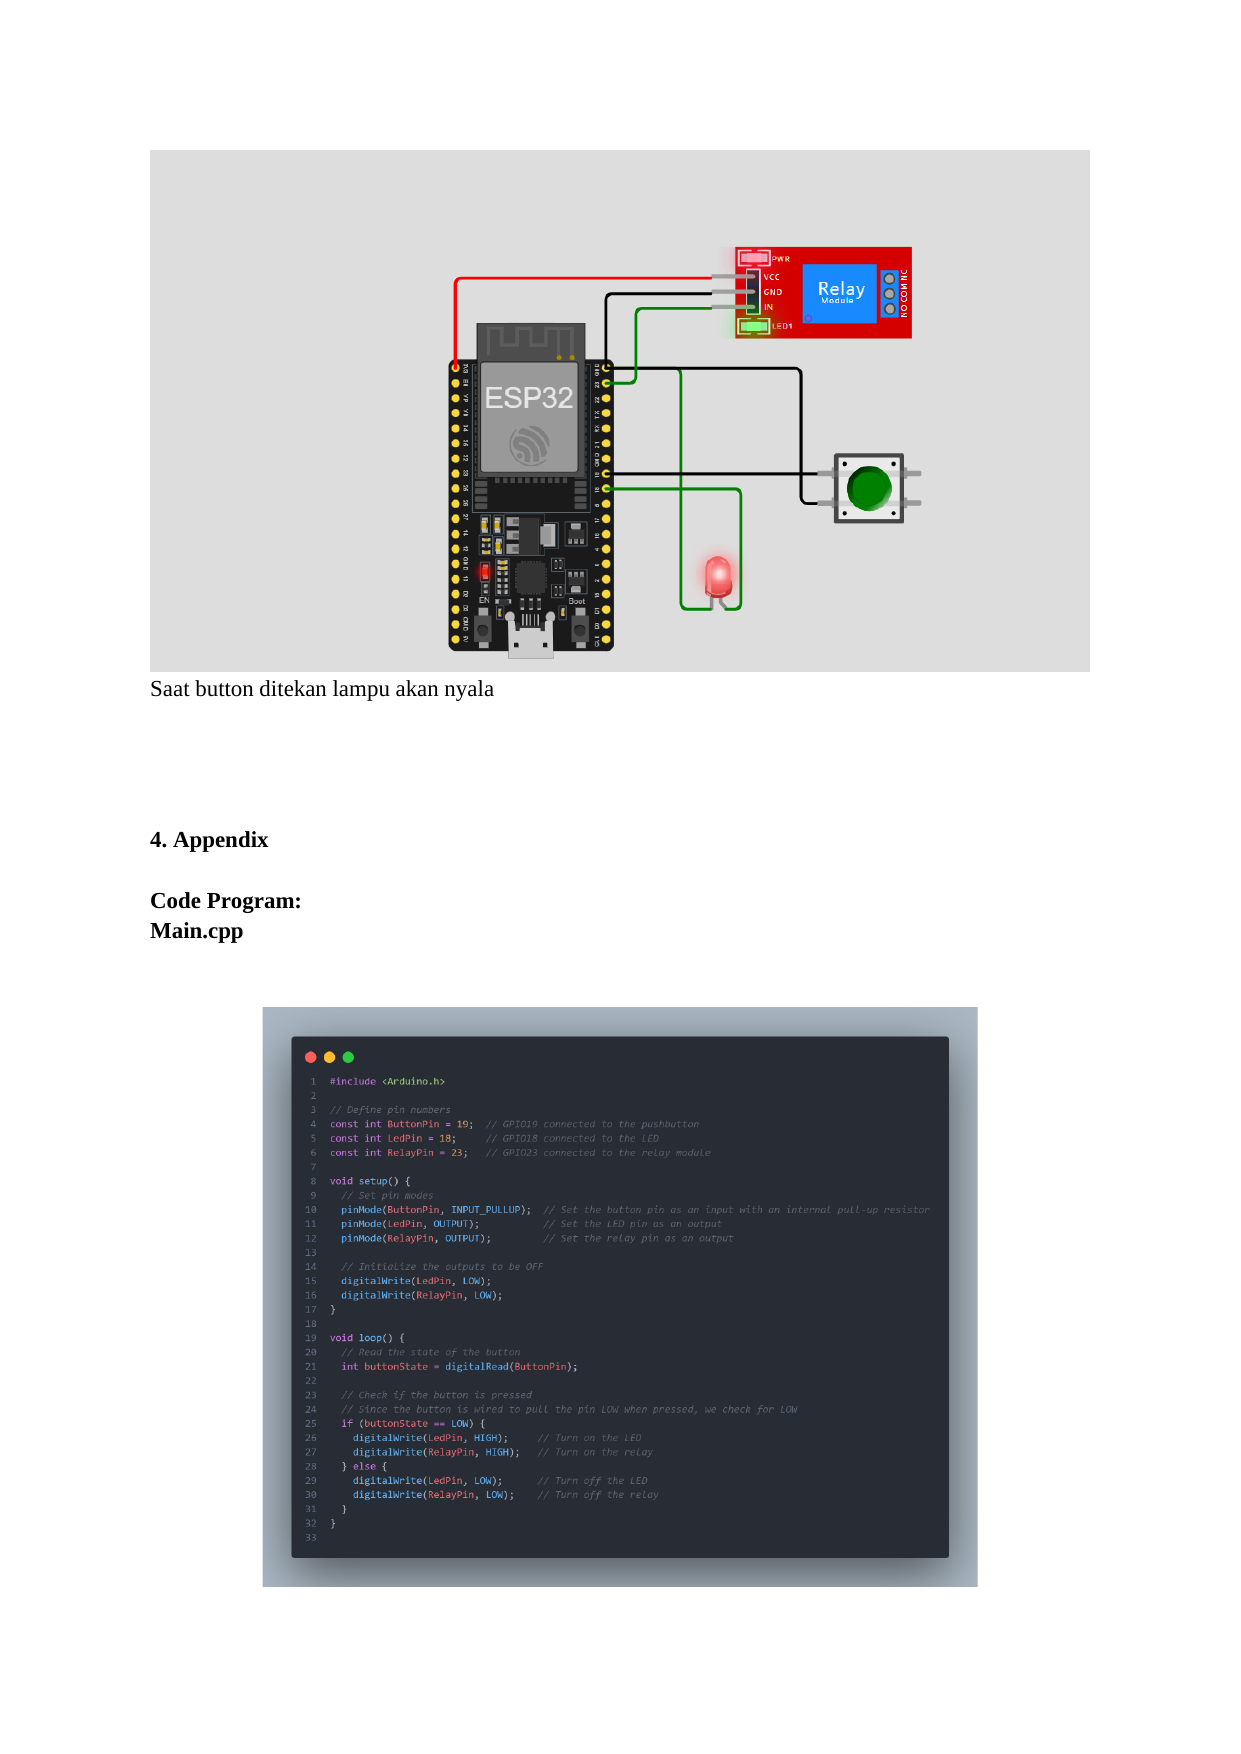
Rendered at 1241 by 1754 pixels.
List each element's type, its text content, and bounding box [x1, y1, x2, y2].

picture [262, 1007, 978, 1587]
text Saat button ditekan lampu akan nyala [150, 675, 1090, 702]
picture [150, 150, 1091, 672]
text 4. Appendix [150, 826, 1090, 853]
text Main.cpp [150, 917, 1090, 943]
text Code Program: [150, 887, 1090, 913]
